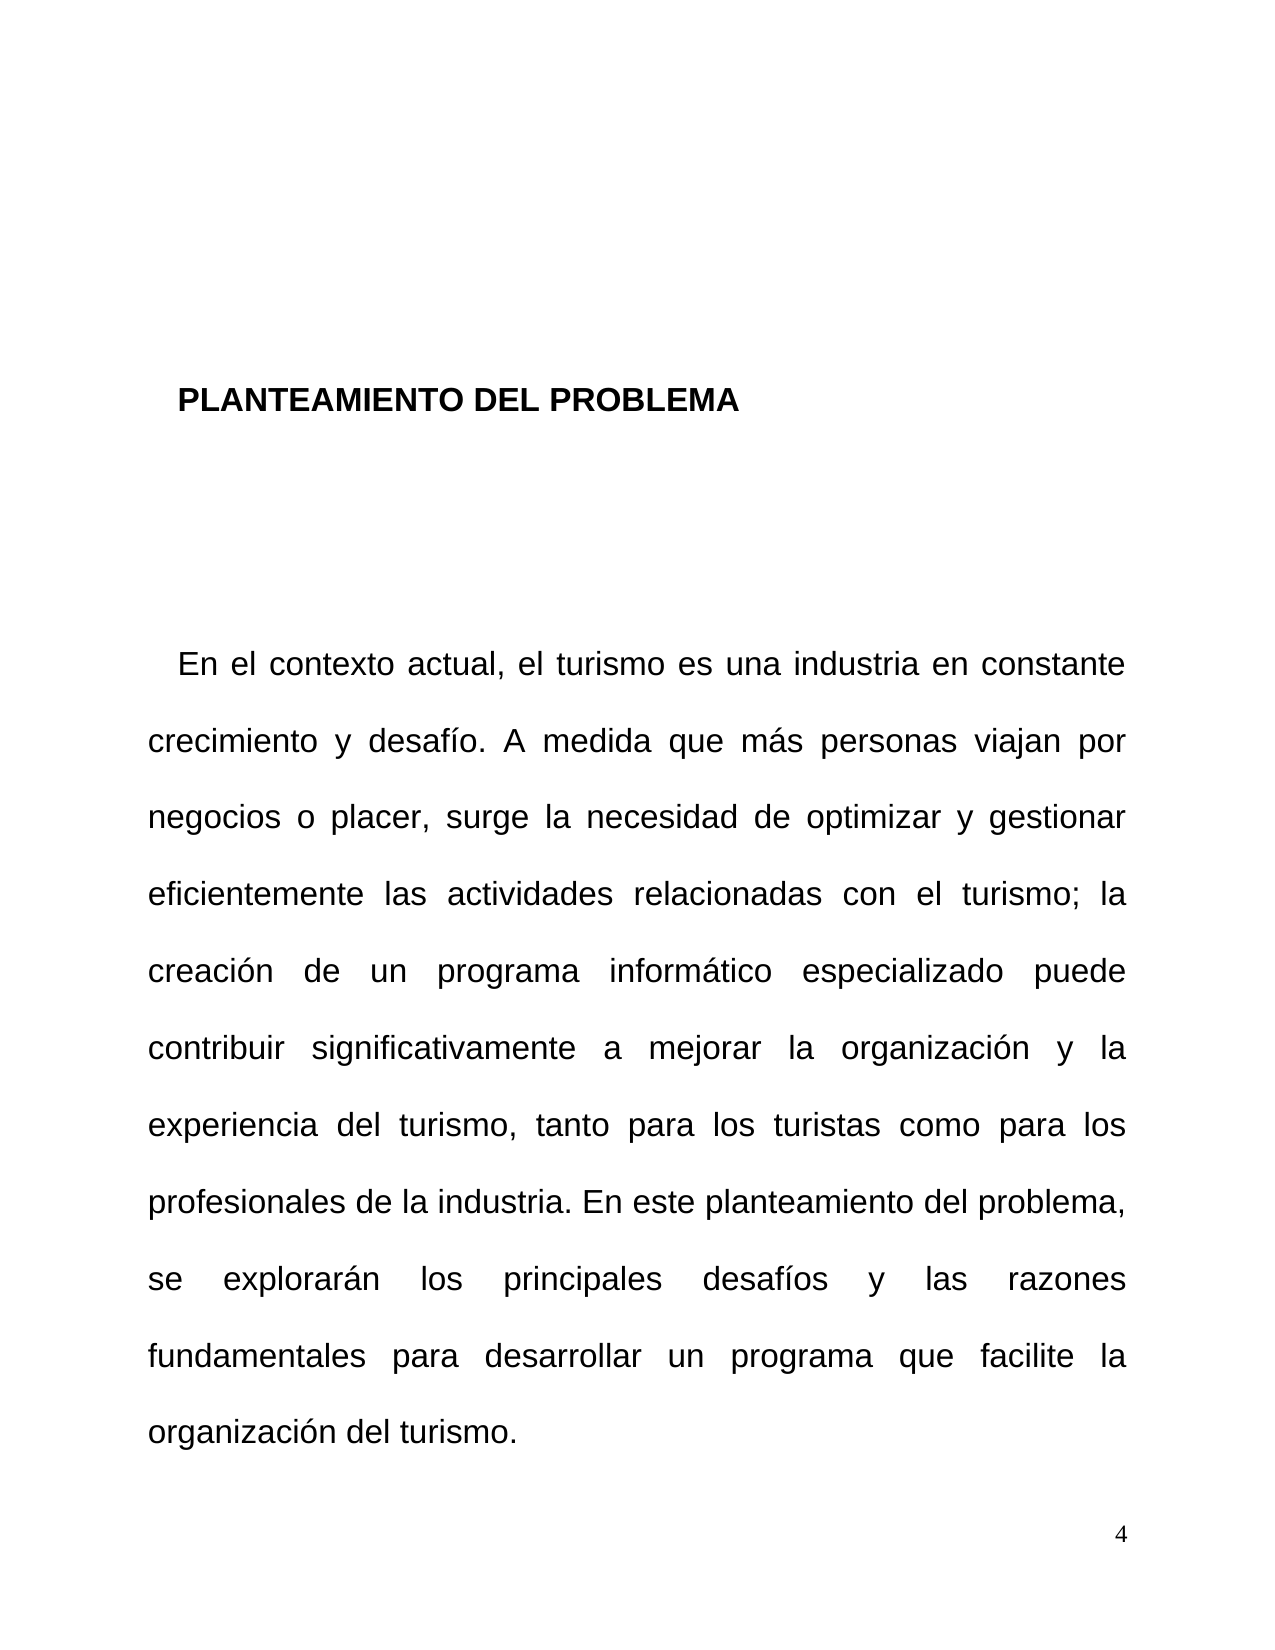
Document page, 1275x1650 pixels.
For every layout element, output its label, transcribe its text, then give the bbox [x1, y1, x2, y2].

text En el contexto actual, el turismo es una industria en constante crecimiento y desafío. A medida que más personas viajan por negocios o placer, surge la necesidad de optimizar y gestionar eficientemente las actividades relacionadas con el turismo; la creación de un programa informático especializado puede contribuir significativamente a mejorar la organización y la experiencia del turismo, tanto para los turistas como para los profesionales de la industria. En este planteamiento del problema, se explorarán los principales desafíos y las razones fundamentales para desarrollar un programa que facilite la organización del turismo. [148, 644, 1127, 1451]
subtitle PLANTEAMIENTO DEL PROBLEMA [148, 380, 1127, 418]
